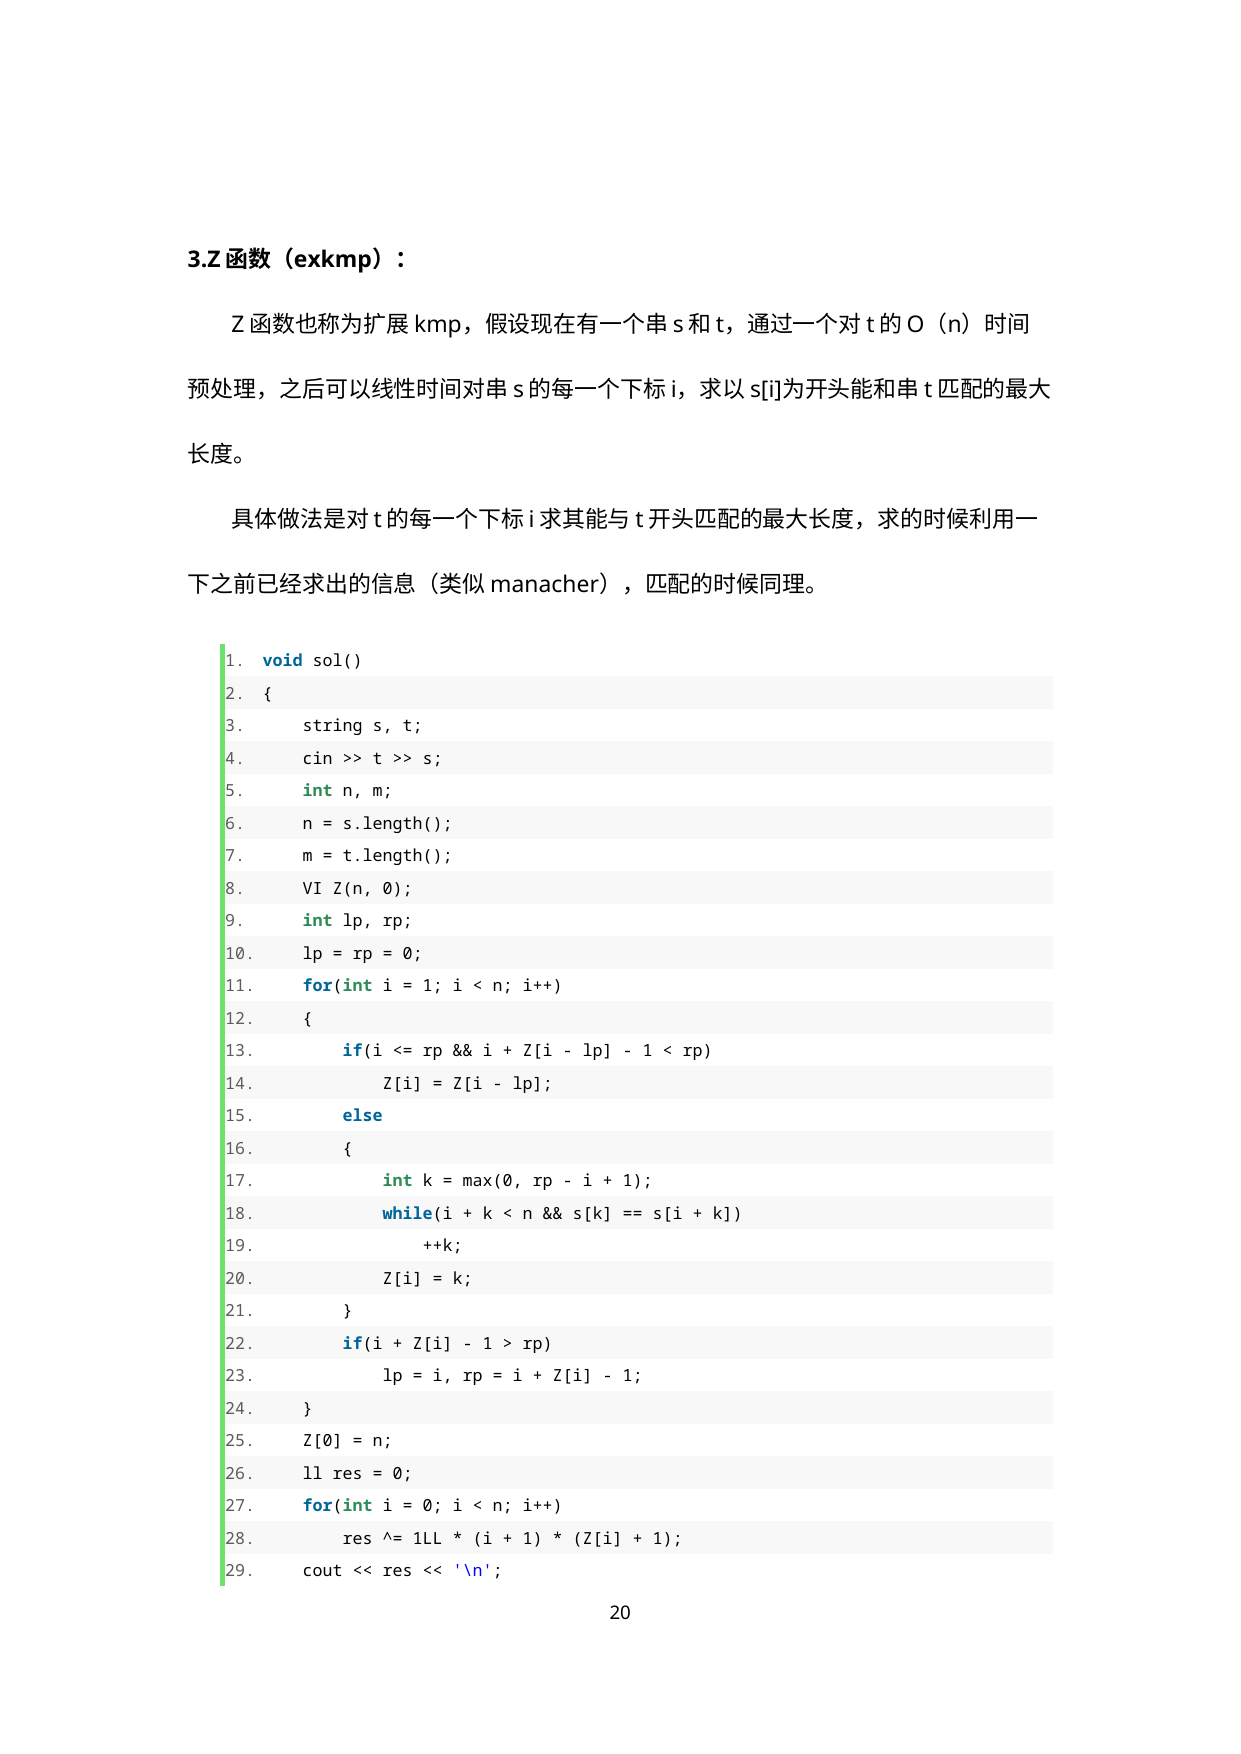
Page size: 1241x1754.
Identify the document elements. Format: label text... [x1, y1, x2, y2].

list } [225, 1294, 1053, 1326]
list string s, t; [225, 709, 1053, 741]
text 具体做法是对t的每一个下标i求其能与t开头匹配的最大长度，求的时候利用一下之前已经求出的信息（类似manacher），匹配的时候同理。 [187, 485, 1053, 615]
list for(int i = 1; i < n; i++) [225, 969, 1053, 1001]
list while(i + k < n && s[k] == s[i + k]) [225, 1196, 1053, 1229]
list lp = i, rp = i + Z[i] - 1; [225, 1359, 1053, 1391]
list Z[i] = k; [225, 1261, 1053, 1294]
list int k = max(0, rp - i + 1); [225, 1164, 1053, 1196]
list cin >> t >> s; [225, 741, 1053, 774]
list VI Z(n, 0); [225, 871, 1053, 904]
list { [225, 676, 1053, 709]
text 3.Z函数（exkmp）： [187, 225, 1053, 290]
list } [225, 1391, 1053, 1424]
list else [225, 1099, 1053, 1131]
list n = s.length(); [225, 806, 1053, 839]
list int n, m; [225, 774, 1053, 806]
list lp = rp = 0; [225, 936, 1053, 969]
list m = t.length(); [225, 839, 1053, 871]
list void sol() [225, 644, 1053, 676]
list if(i <= rp && i + Z[i - lp] - 1 < rp) [225, 1034, 1053, 1066]
list ++k; [225, 1229, 1053, 1261]
list Z[0] = n; [225, 1424, 1053, 1456]
list cout << res << '\n'; [225, 1554, 1053, 1586]
text Z函数也称为扩展kmp，假设现在有一个串s和t，通过一个对t的O（n）时间预处理，之后可以线性时间对串s的每一个下标i，求以s[i]为开头能和串t匹配的最大长度。 [187, 290, 1053, 485]
list ll res = 0; [225, 1456, 1053, 1489]
list { [225, 1001, 1053, 1034]
list { [225, 1131, 1053, 1164]
list Z[i] = Z[i - lp]; [225, 1066, 1053, 1099]
list res ^= 1LL * (i + 1) * (Z[i] + 1); [225, 1521, 1053, 1554]
list if(i + Z[i] - 1 > rp) [225, 1326, 1053, 1359]
list int lp, rp; [225, 904, 1053, 936]
list for(int i = 0; i < n; i++) [225, 1489, 1053, 1521]
